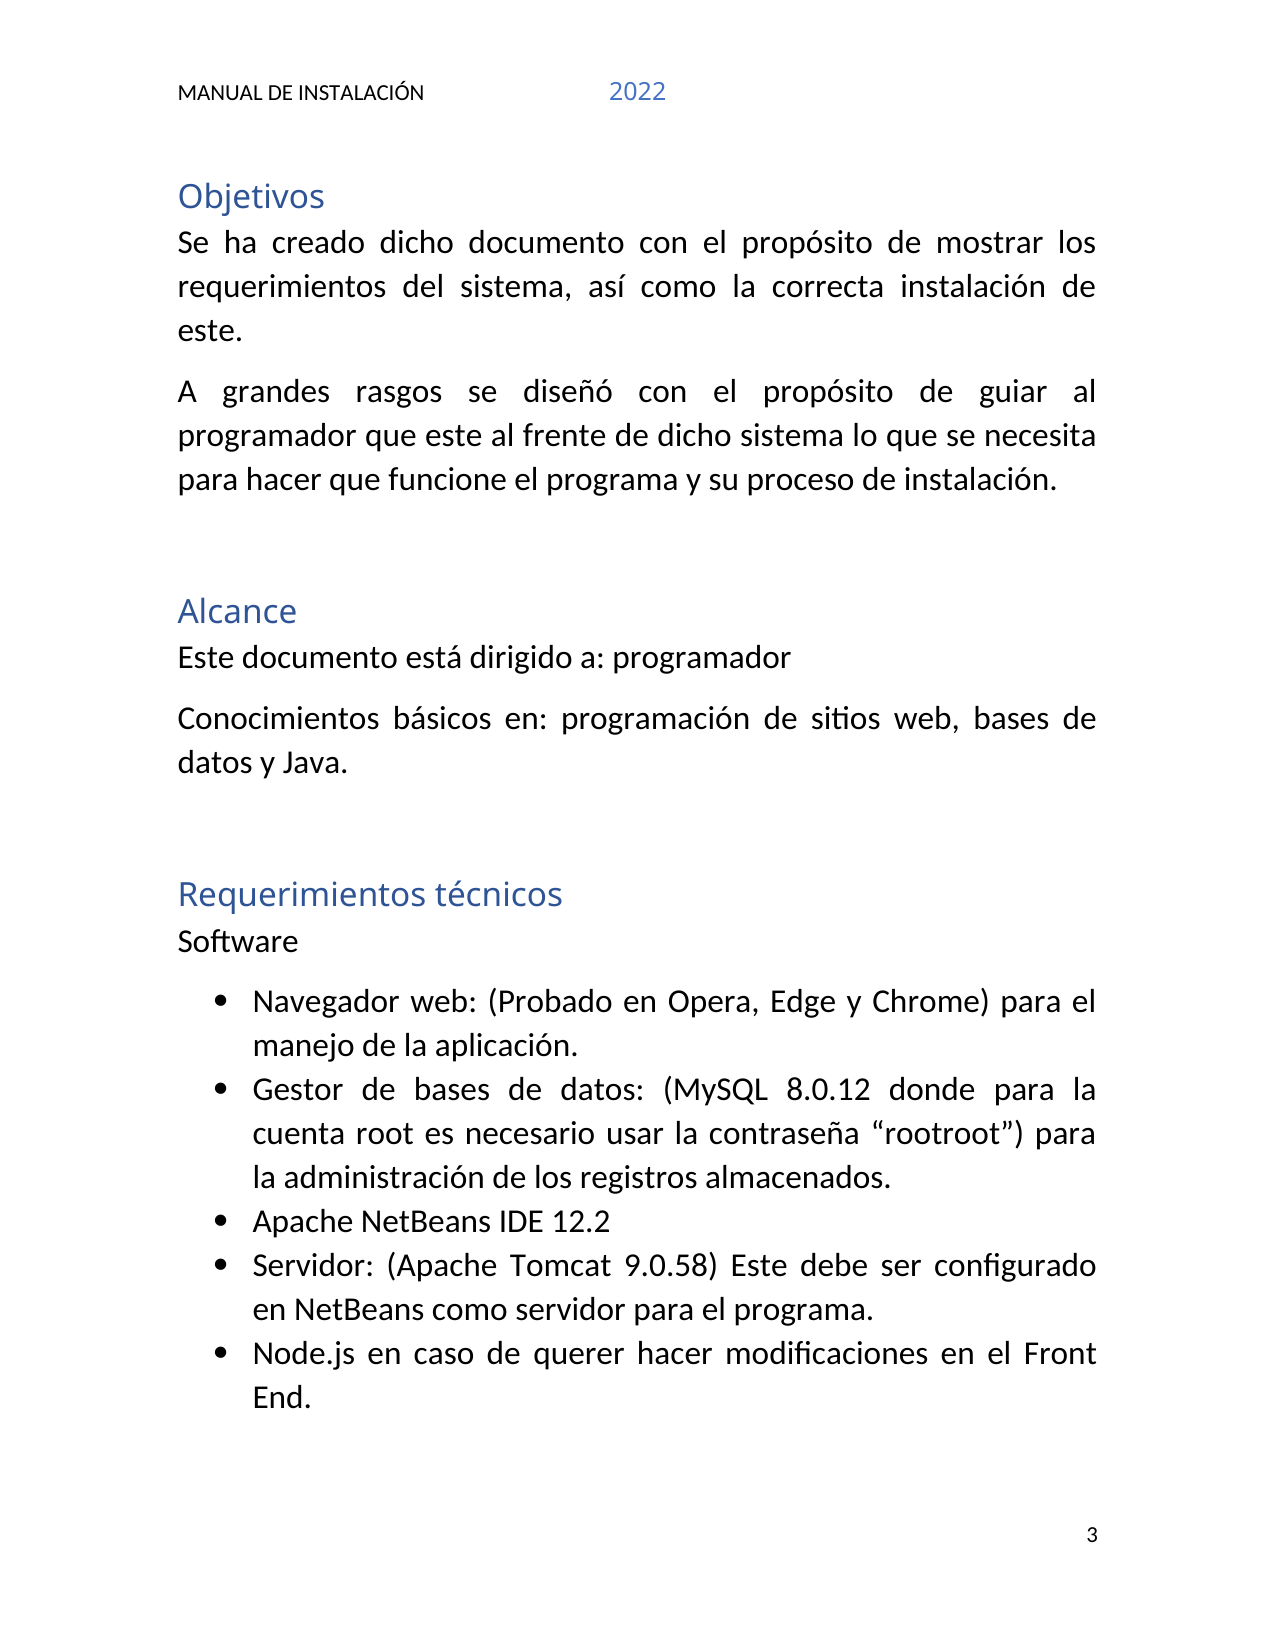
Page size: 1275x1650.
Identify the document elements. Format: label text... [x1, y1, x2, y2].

text Software [177, 920, 1098, 960]
text Se ha creado dicho documento con el propósito de mostrar los requerimientos del sistema, así como la correcta instalación de este. [177, 222, 1098, 350]
subtitle Requerimientos técnicos [177, 871, 1098, 916]
list Servidor: (Apache Tomcat 9.0.58) Este debe ser configurado en NetBeans como servidor para el programa. [215, 1244, 1098, 1329]
text Conocimientos básicos en: programación de sitios web, bases de datos y Java. [177, 697, 1098, 782]
text A grandes rasgos se diseñó con el propósito de guiar al programador que este al frente de dicho sistema lo que se necesita para hacer que funcione el programa y su proceso de instalación. [177, 370, 1098, 499]
text Este documento está dirigido a: programador [177, 637, 1098, 677]
subtitle Alcance [177, 588, 1098, 633]
list Apache NetBeans IDE 12.2 [215, 1200, 1098, 1241]
subtitle Objetivos [177, 173, 1098, 218]
list Node.js en caso de querer hacer modificaciones en el Front End. [215, 1332, 1098, 1417]
list Navegador web: (Probado en Opera, Edge y Chrome) para el manejo de la aplicación. [215, 980, 1098, 1065]
list Gestor de bases de datos: (MySQL 8.0.12 donde para la cuenta root es necesario usar la contraseña “rootroot”) para la administración de los registros almacenados. [215, 1068, 1098, 1197]
